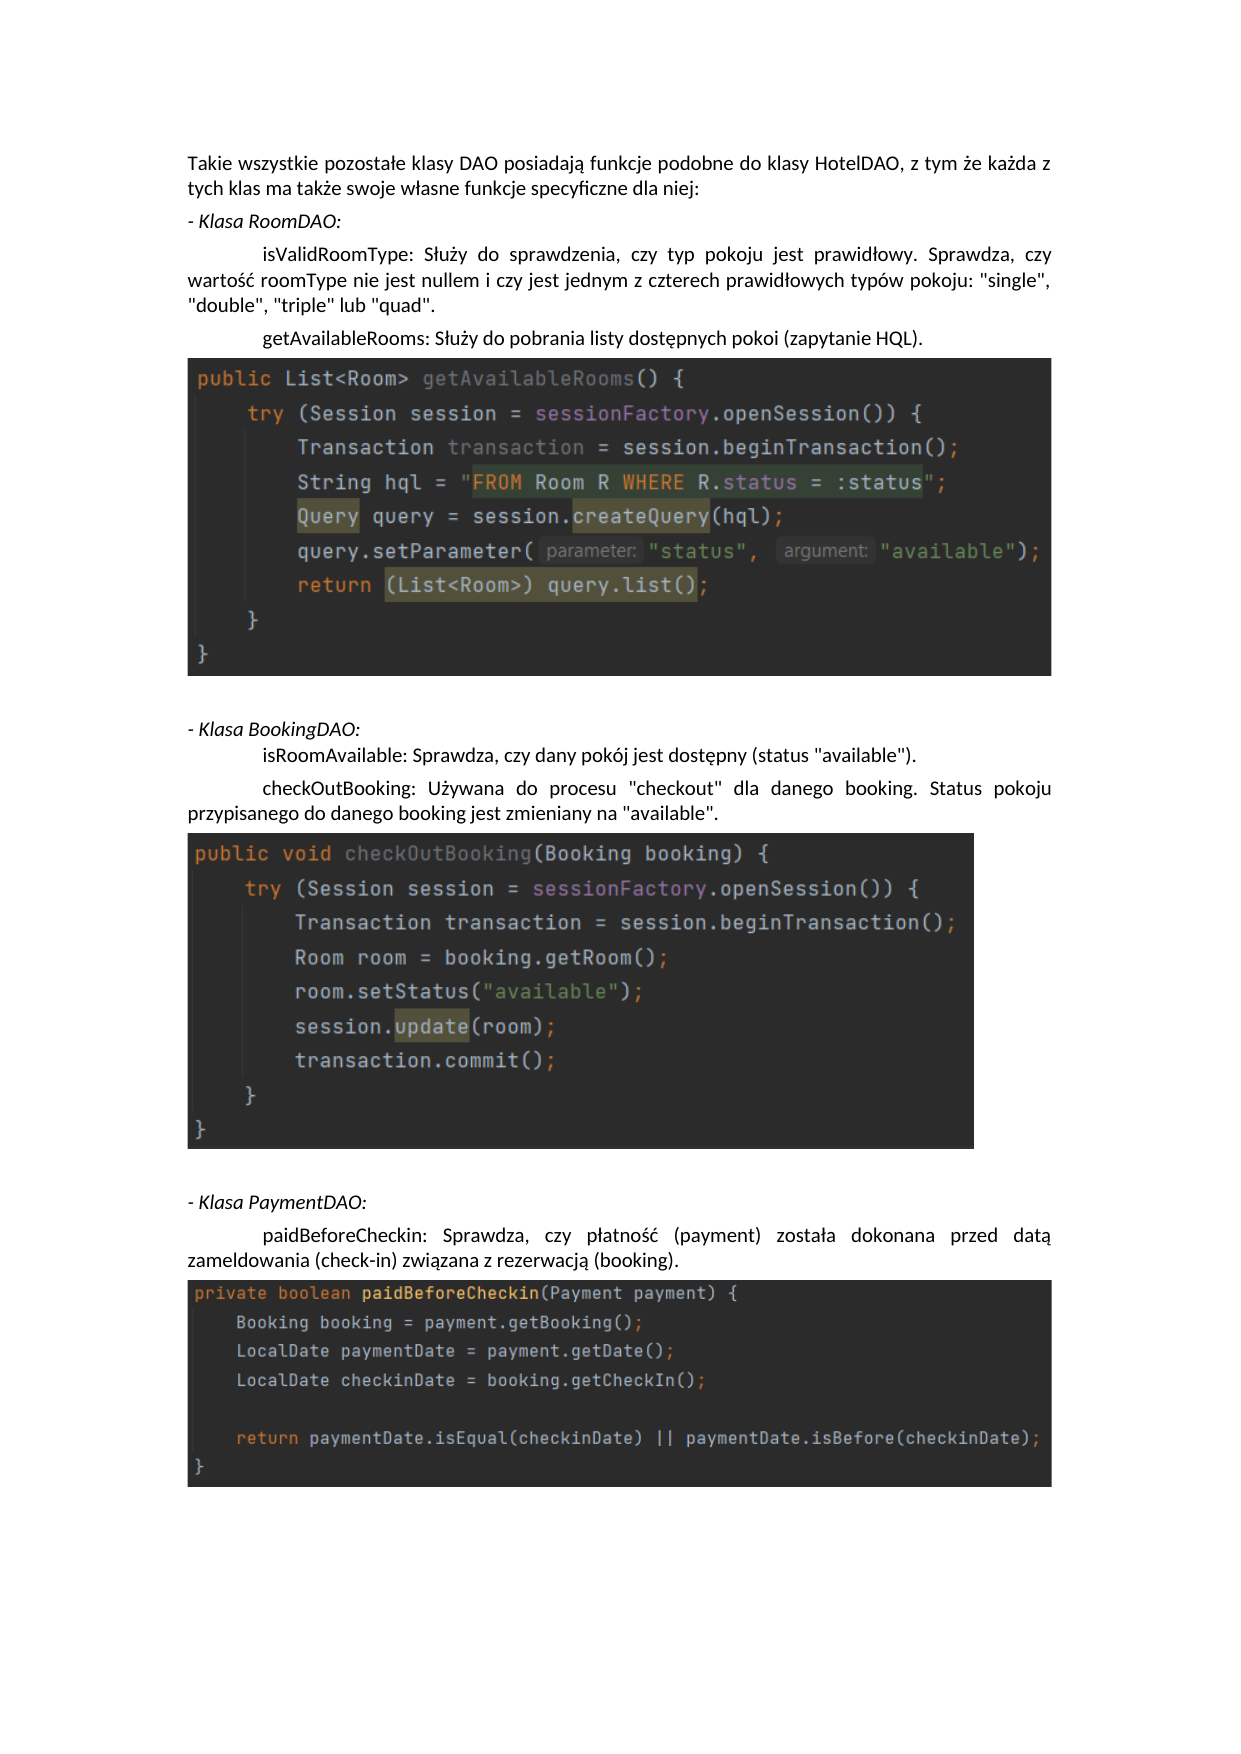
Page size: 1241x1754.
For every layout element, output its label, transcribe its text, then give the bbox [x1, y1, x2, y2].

list paidBeforeCheckin: Sprawdza, czy płatność (payment) została dokonana przed datą zameldowania (check-in) związana z rezerwacją (booking). [187, 1222, 1053, 1273]
list Takie wszystkie pozostałe klasy DAO posiadają funkcje podobne do klasy HotelDAO, z tym że każda z tych klas ma także swoje własne funkcje specyficzne dla niej: [187, 150, 1053, 201]
list getAvailableRooms: Służy do pobrania listy dostępnych pokoi (zapytanie HQL). [187, 325, 1053, 351]
picture [187, 1280, 1052, 1487]
list checkOutBooking: Używana do procesu "checkout" dla danego booking. Status pokoju przypisanego do danego booking jest zmieniany na "available". [187, 775, 1053, 826]
picture [187, 833, 974, 1149]
list - Klasa BookingDAO: isRoomAvailable: Sprawdza, czy dany pokój jest dostępny (status "available"). [187, 716, 1053, 767]
list - Klasa RoomDAO: [187, 208, 1053, 234]
list isValidRoomType: Służy do sprawdzenia, czy typ pokoju jest prawidłowy. Sprawdza, czy wartość roomType nie jest nullem i czy jest jednym z czterech prawidłowych typów pokoju: "single", "double", "triple" lub "quad". [187, 241, 1053, 318]
picture [187, 358, 1052, 676]
list - Klasa PaymentDAO: [187, 1189, 1053, 1214]
